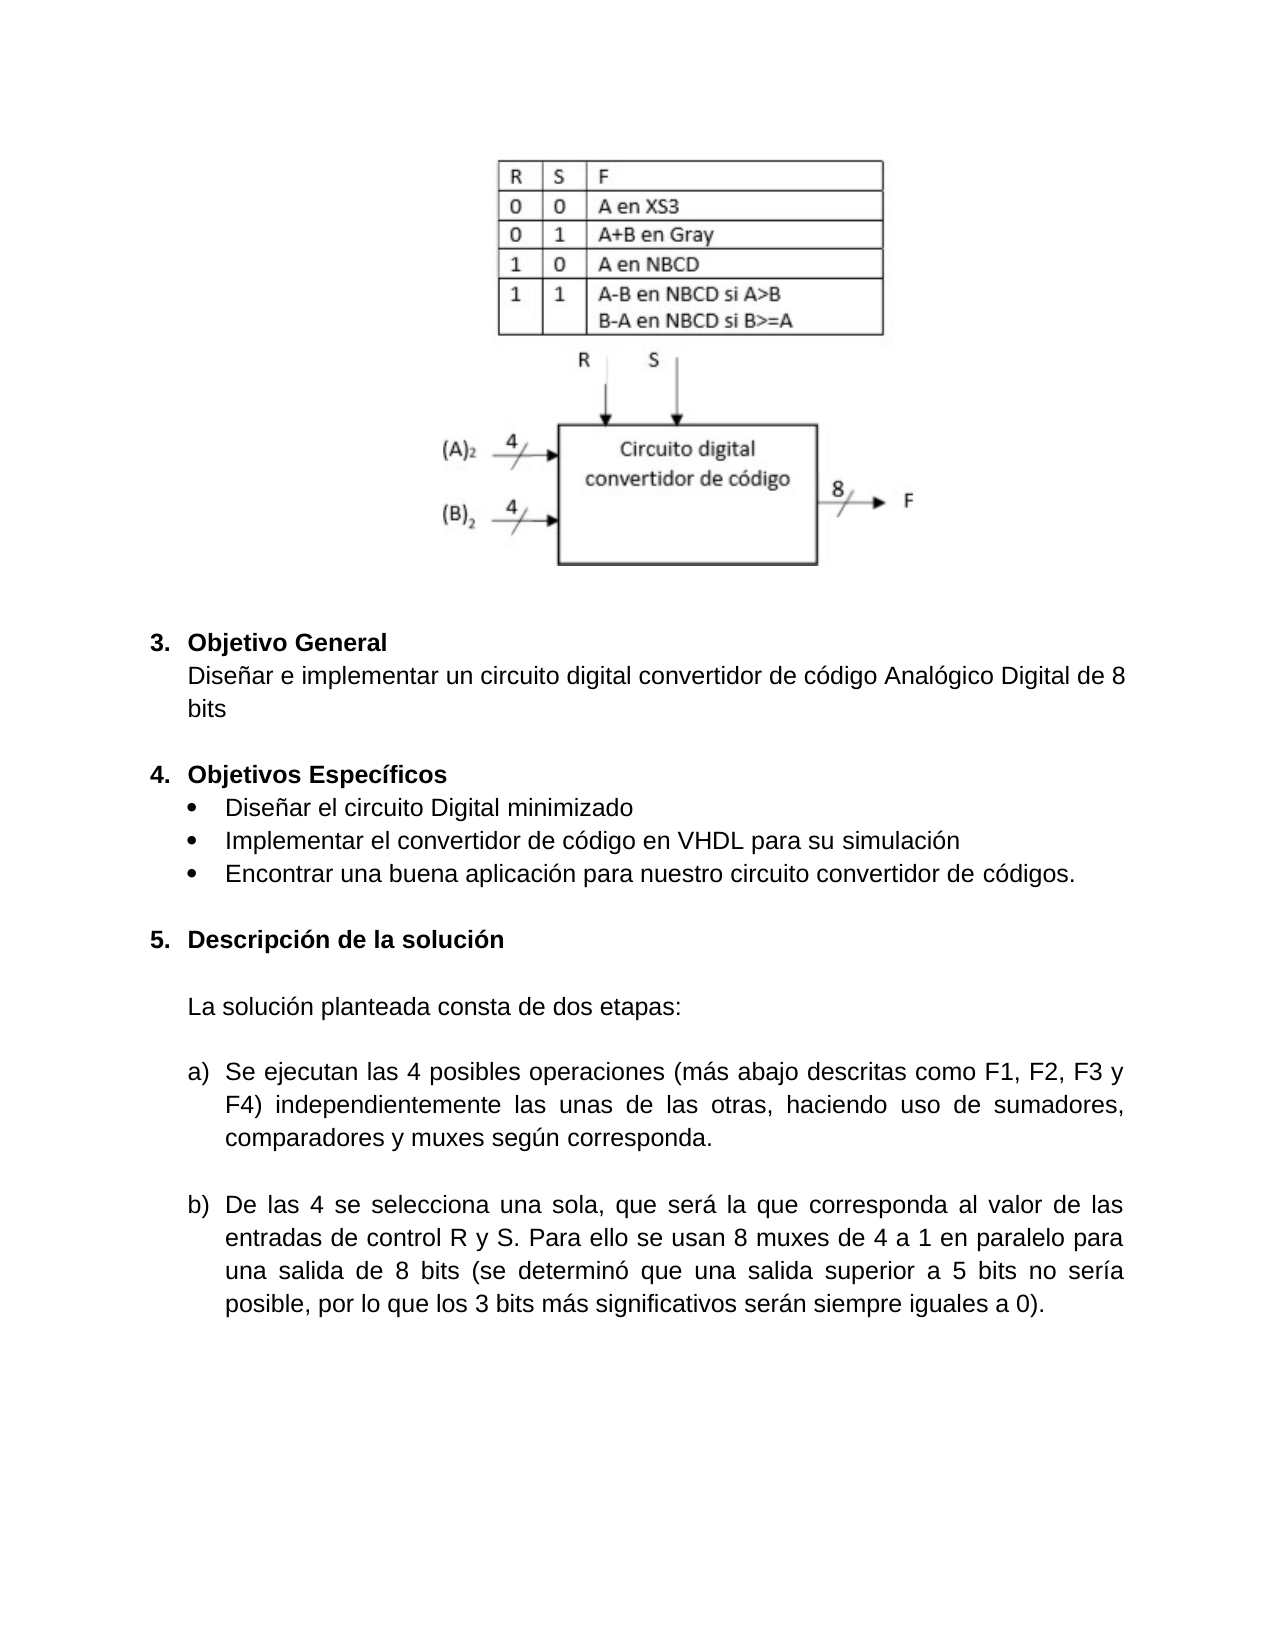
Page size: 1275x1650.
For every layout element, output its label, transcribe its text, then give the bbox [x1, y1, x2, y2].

subtitle Objetivo General [150, 628, 1137, 657]
list De las 4 se selecciona una sola, que será la que corresponda al valor de las entradas de control R y S. Para ello se usan 8 muxes de 4 a 1 en paralelo para una salida de 8 bits (se determinó que una salida superior a 5 bits no sería posible, por lo que los 3 bits más significativos serán siempre iguales a 0). [187, 1189, 1126, 1317]
picture [442, 159, 914, 566]
list Se ejecutan las 4 posibles operaciones (más abajo descritas como F1, F2, F3 y F4) independientemente las unas de las otras, haciendo uso de sumadores, comparadores y muxes según corresponda. [187, 1057, 1126, 1152]
list Implementar el convertidor de código en VHDL para su simulación [187, 826, 1137, 855]
list Diseñar el circuito Digital minimizado [187, 793, 1137, 822]
text Diseñar e implementar un circuito digital convertidor de código Analógico Digital de 8 bits [187, 661, 1137, 723]
subtitle Descripción de la solución [150, 925, 1137, 954]
subtitle Objetivos Específicos [150, 760, 1137, 789]
text La solución planteada consta de dos etapas: [187, 991, 1137, 1020]
list Encontrar una buena aplicación para nuestro circuito convertidor de códigos. [187, 859, 1137, 888]
